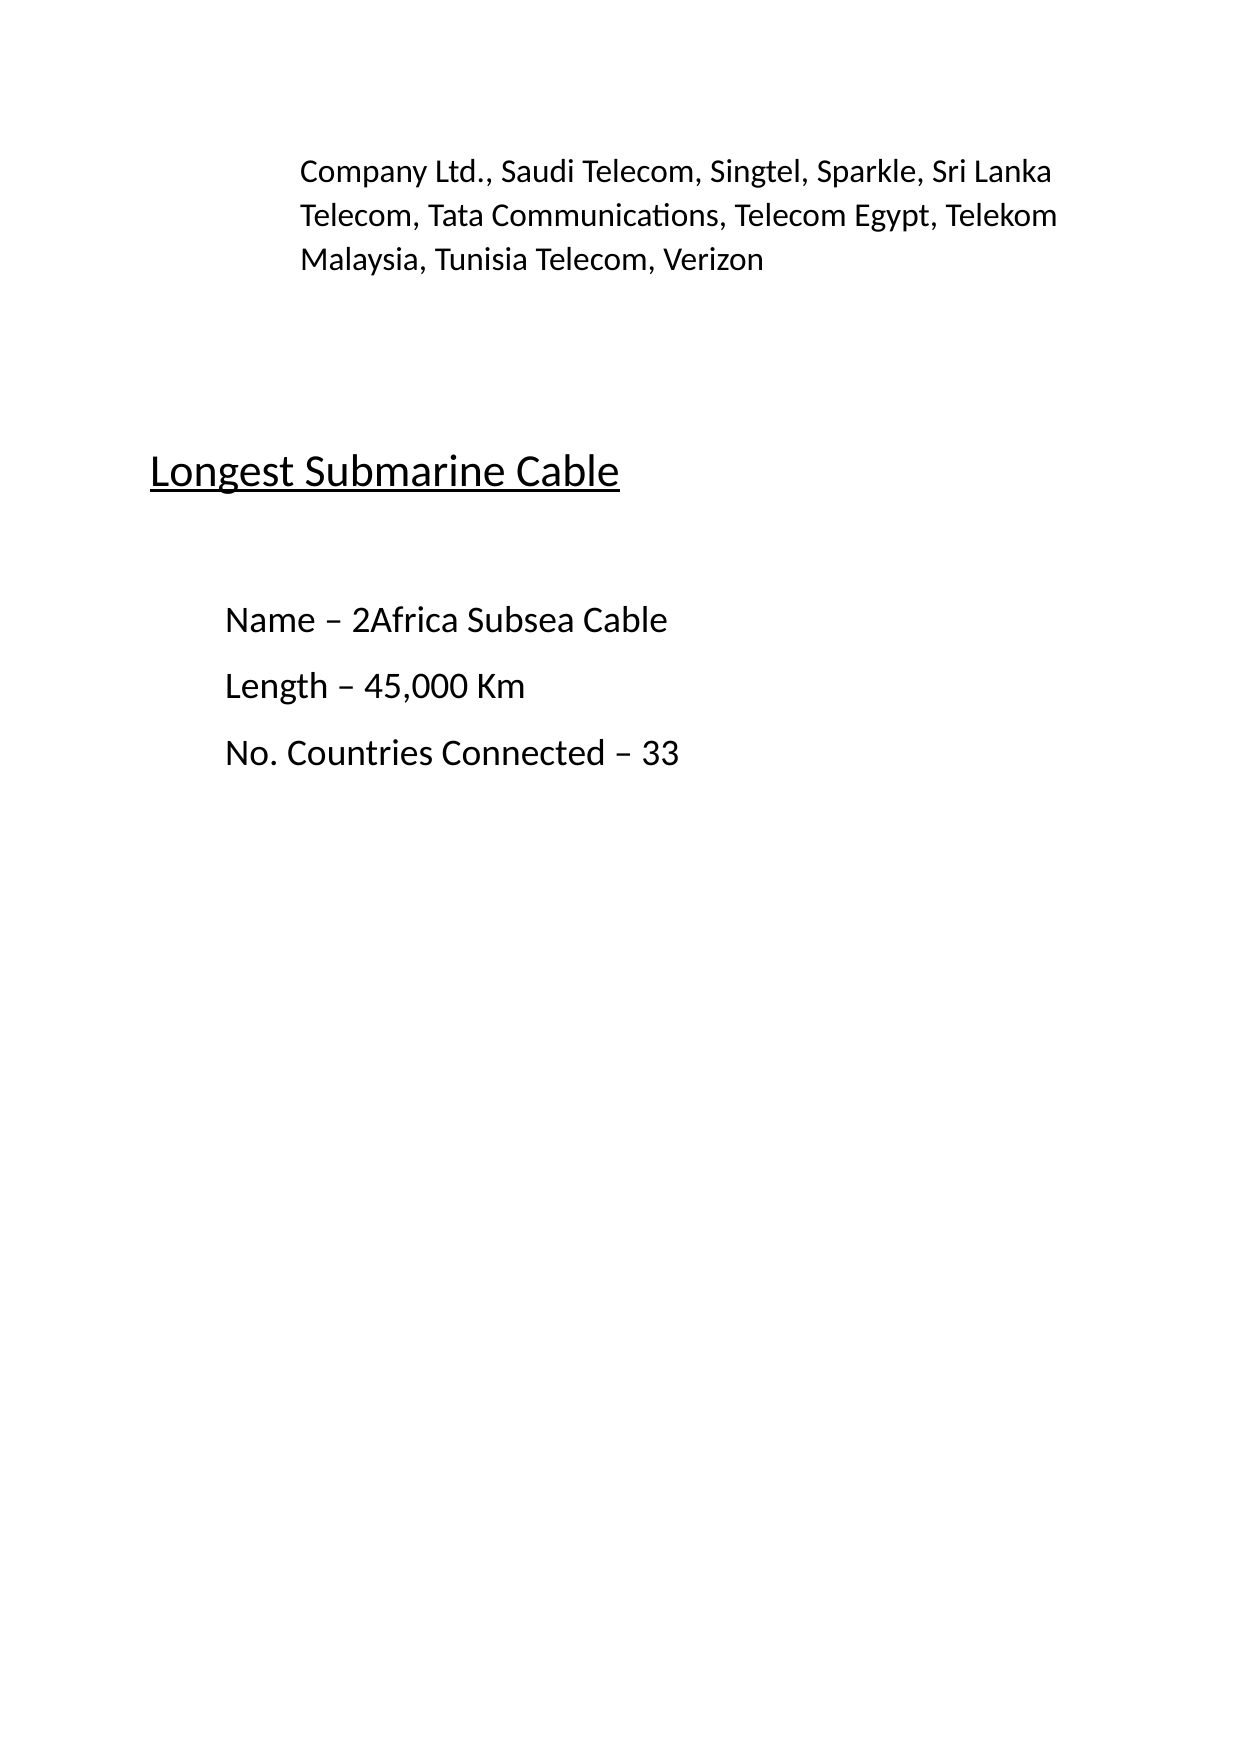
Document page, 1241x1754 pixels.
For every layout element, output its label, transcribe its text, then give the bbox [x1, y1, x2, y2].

text No. Countries Connected – 33 [150, 729, 1090, 774]
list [300, 150, 1090, 279]
text Length – 45,000 Km [150, 662, 1090, 708]
text Name – 2Africa Subsea Cable [150, 596, 1090, 641]
text Longest Submarine Cable [150, 442, 1090, 498]
